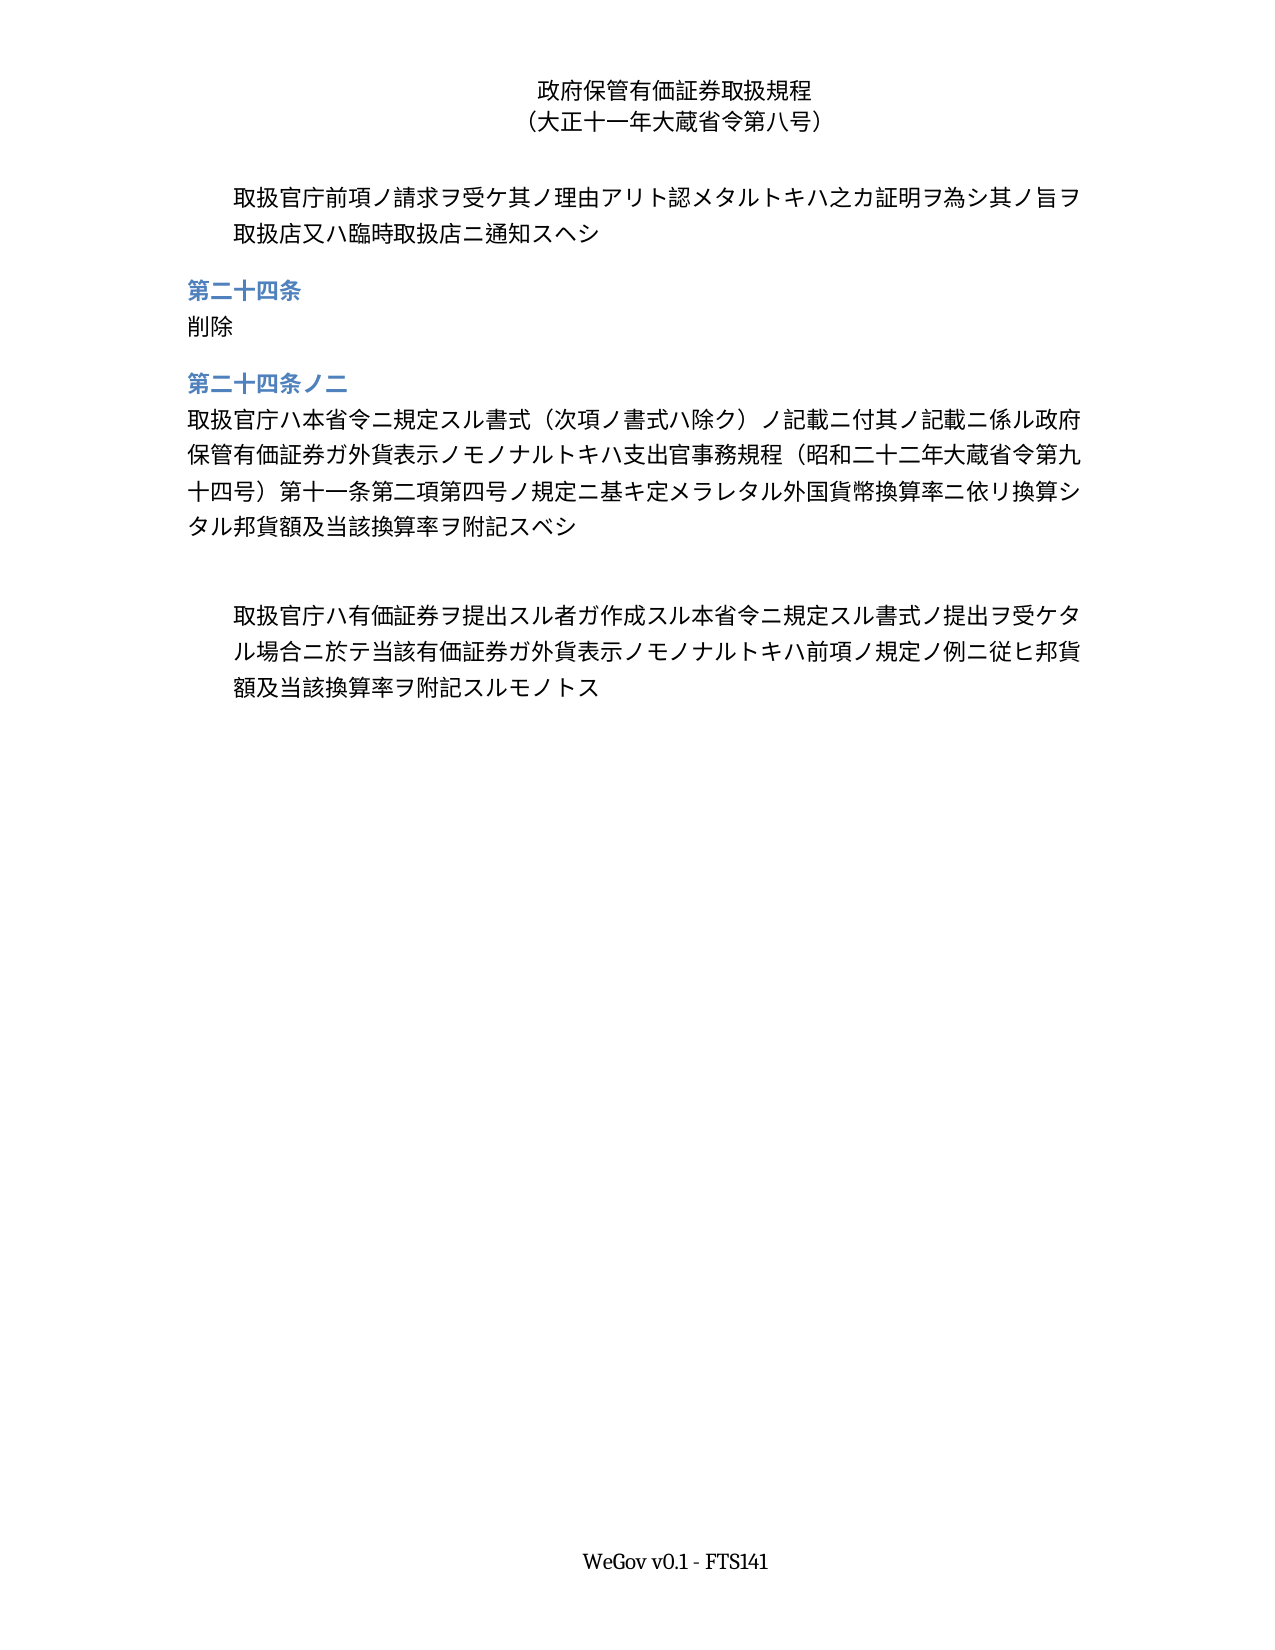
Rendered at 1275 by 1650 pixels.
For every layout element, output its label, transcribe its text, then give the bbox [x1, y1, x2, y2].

text 取扱官庁ハ本省令ニ規定スル書式（次項ノ書式ハ除ク）ノ記載ニ付其ノ記載ニ係ル政府保管有価証券ガ外貨表示ノモノナルトキハ支出官事務規程（昭和二十二年大蔵省令第九十四号）第十一条第二項第四号ノ規定ニ基キ定メラレタル外国貨幣換算率ニ依リ換算シタル邦貨額及当該換算率ヲ附記スベシ [187, 403, 1087, 543]
text 取扱官庁前項ノ請求ヲ受ケ其ノ理由アリト認メタルトキハ之カ証明ヲ為シ其ノ旨ヲ取扱店又ハ臨時取扱店ニ通知スヘシ [233, 182, 1087, 249]
subtitle 第二十四条 [187, 275, 1087, 306]
text 取扱官庁ハ有価証券ヲ提出スル者ガ作成スル本省令ニ規定スル書式ノ提出ヲ受ケタル場合ニ於テ当該有価証券ガ外貨表示ノモノナルトキハ前項ノ規定ノ例ニ従ヒ邦貨額及当該換算率ヲ附記スルモノトス [233, 600, 1087, 703]
text 削除 [187, 311, 1087, 342]
subtitle 第二十四条ノ二 [187, 368, 1087, 399]
